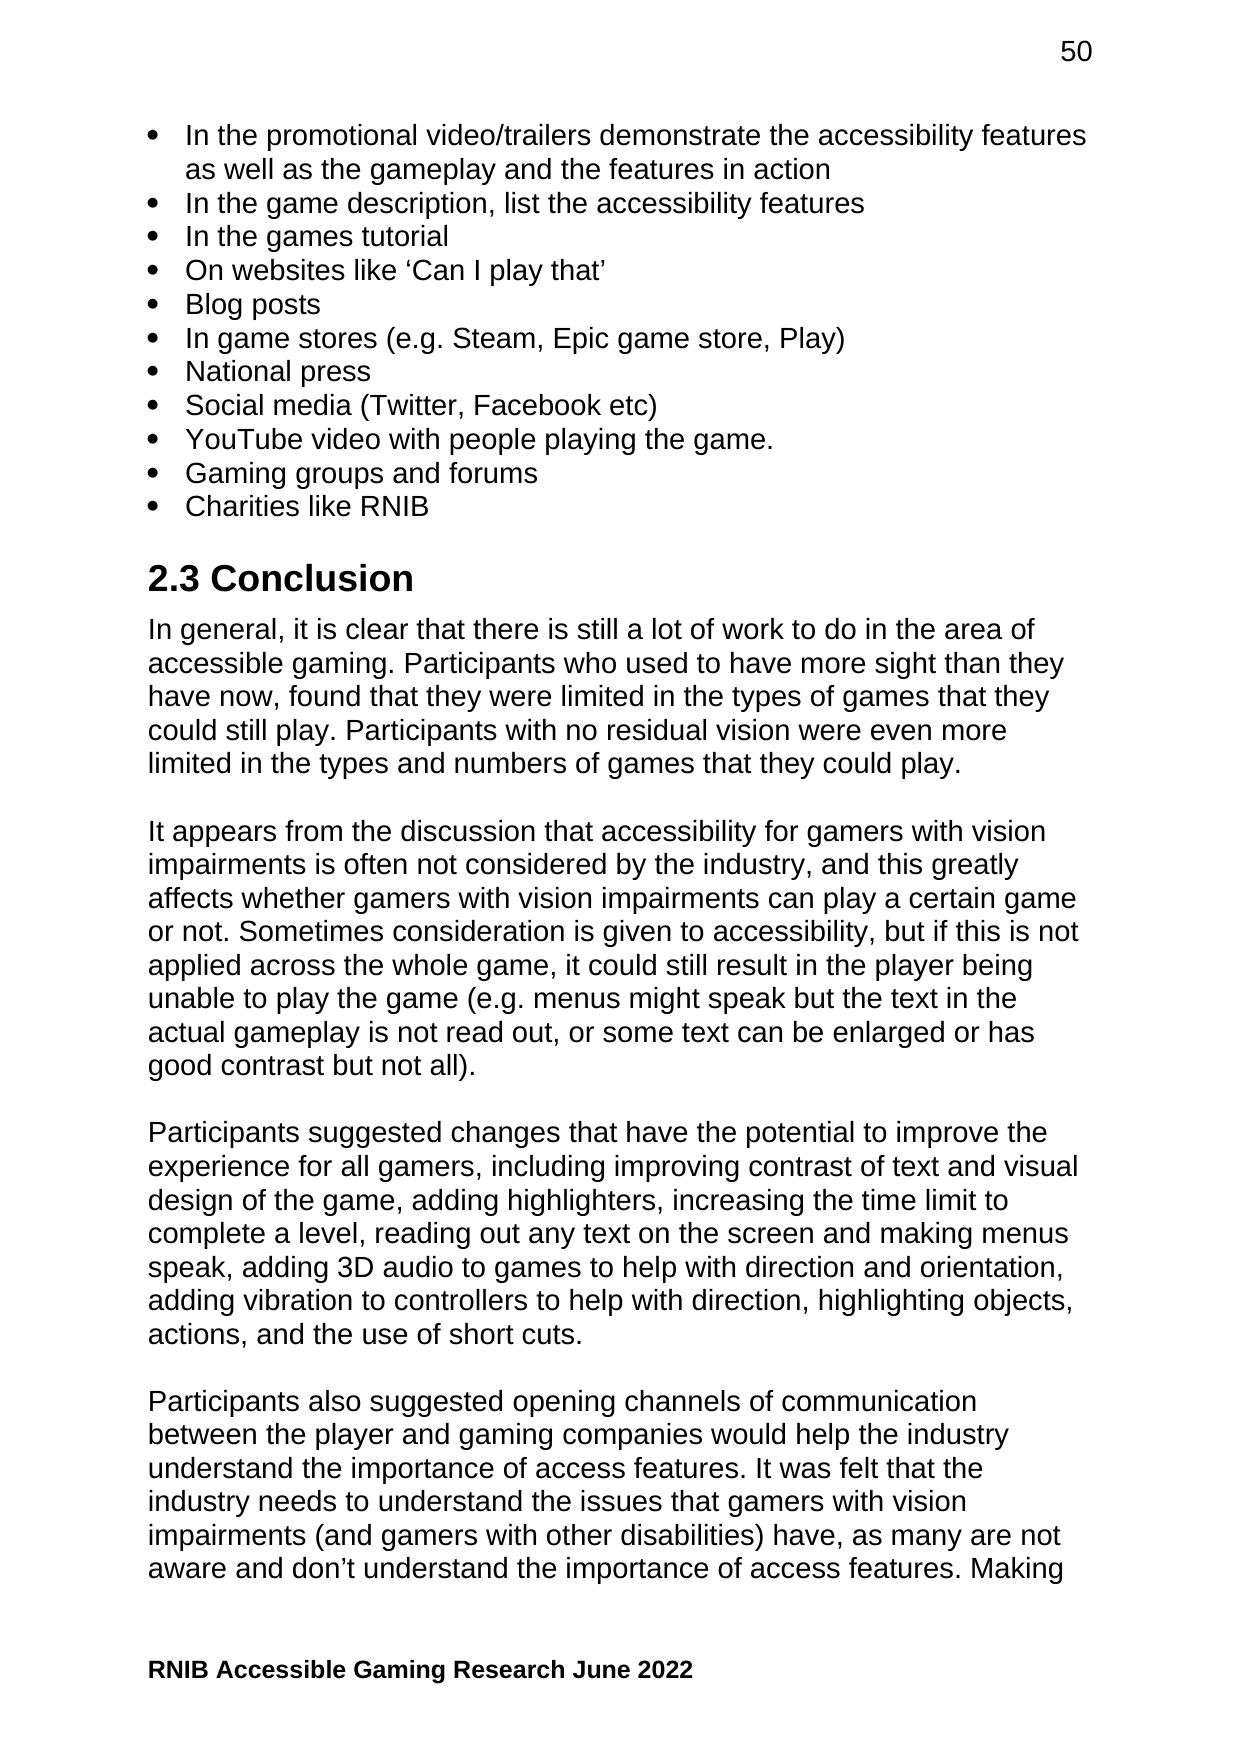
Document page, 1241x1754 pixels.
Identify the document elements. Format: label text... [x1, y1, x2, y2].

list In the games tutorial [148, 219, 1092, 253]
subtitle 2.3 Conclusion [148, 557, 1092, 600]
list In the game description, list the accessibility features [148, 186, 1092, 219]
list National press [148, 354, 1092, 388]
list Social media (Twitter, Facebook etc) [148, 388, 1092, 422]
text It appears from the discussion that accessibility for gamers with vision impairments is often not considered by the industry, and this greatly affects whether gamers with vision impairments can play a certain game or not. Sometimes consideration is given to accessibility, but if this is not applied across the whole game, it could still result in the player being unable to play the game (e.g. menus might speak but the text in the actual gameplay is not read out, or some text can be enlarged or has good contrast but not all). [148, 813, 1092, 1082]
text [148, 1384, 1092, 1585]
list In the promotional video/trailers demonstrate the accessibility features as well as the gameplay and the features in action [148, 118, 1092, 186]
list Blog posts [148, 287, 1092, 321]
list In game stores (e.g. Steam, Epic game store, Play) [148, 321, 1092, 354]
text In general, it is clear that there is still a lot of work to do in the area of accessible gaming. Participants who used to have more sight than they have now, found that they were limited in the types of games that they could still play. Participants with no residual vision were even more limited in the types and numbers of games that they could play. [148, 612, 1092, 780]
list On websites like ‘Can I play that’ [148, 253, 1092, 287]
list Charities like RNIB [148, 489, 1092, 523]
list Gaming groups and forums [148, 456, 1092, 489]
list YouTube video with people playing the game. [148, 422, 1092, 456]
text Participants suggested changes that have the potential to improve the experience for all gamers, including improving contrast of text and visual design of the game, adding highlighters, increasing the time limit to complete a level, reading out any text on the screen and making menus speak, adding 3D audio to games to help with direction and orientation, adding vibration to controllers to help with direction, highlighting objects, actions, and the use of short cuts. [148, 1115, 1092, 1350]
